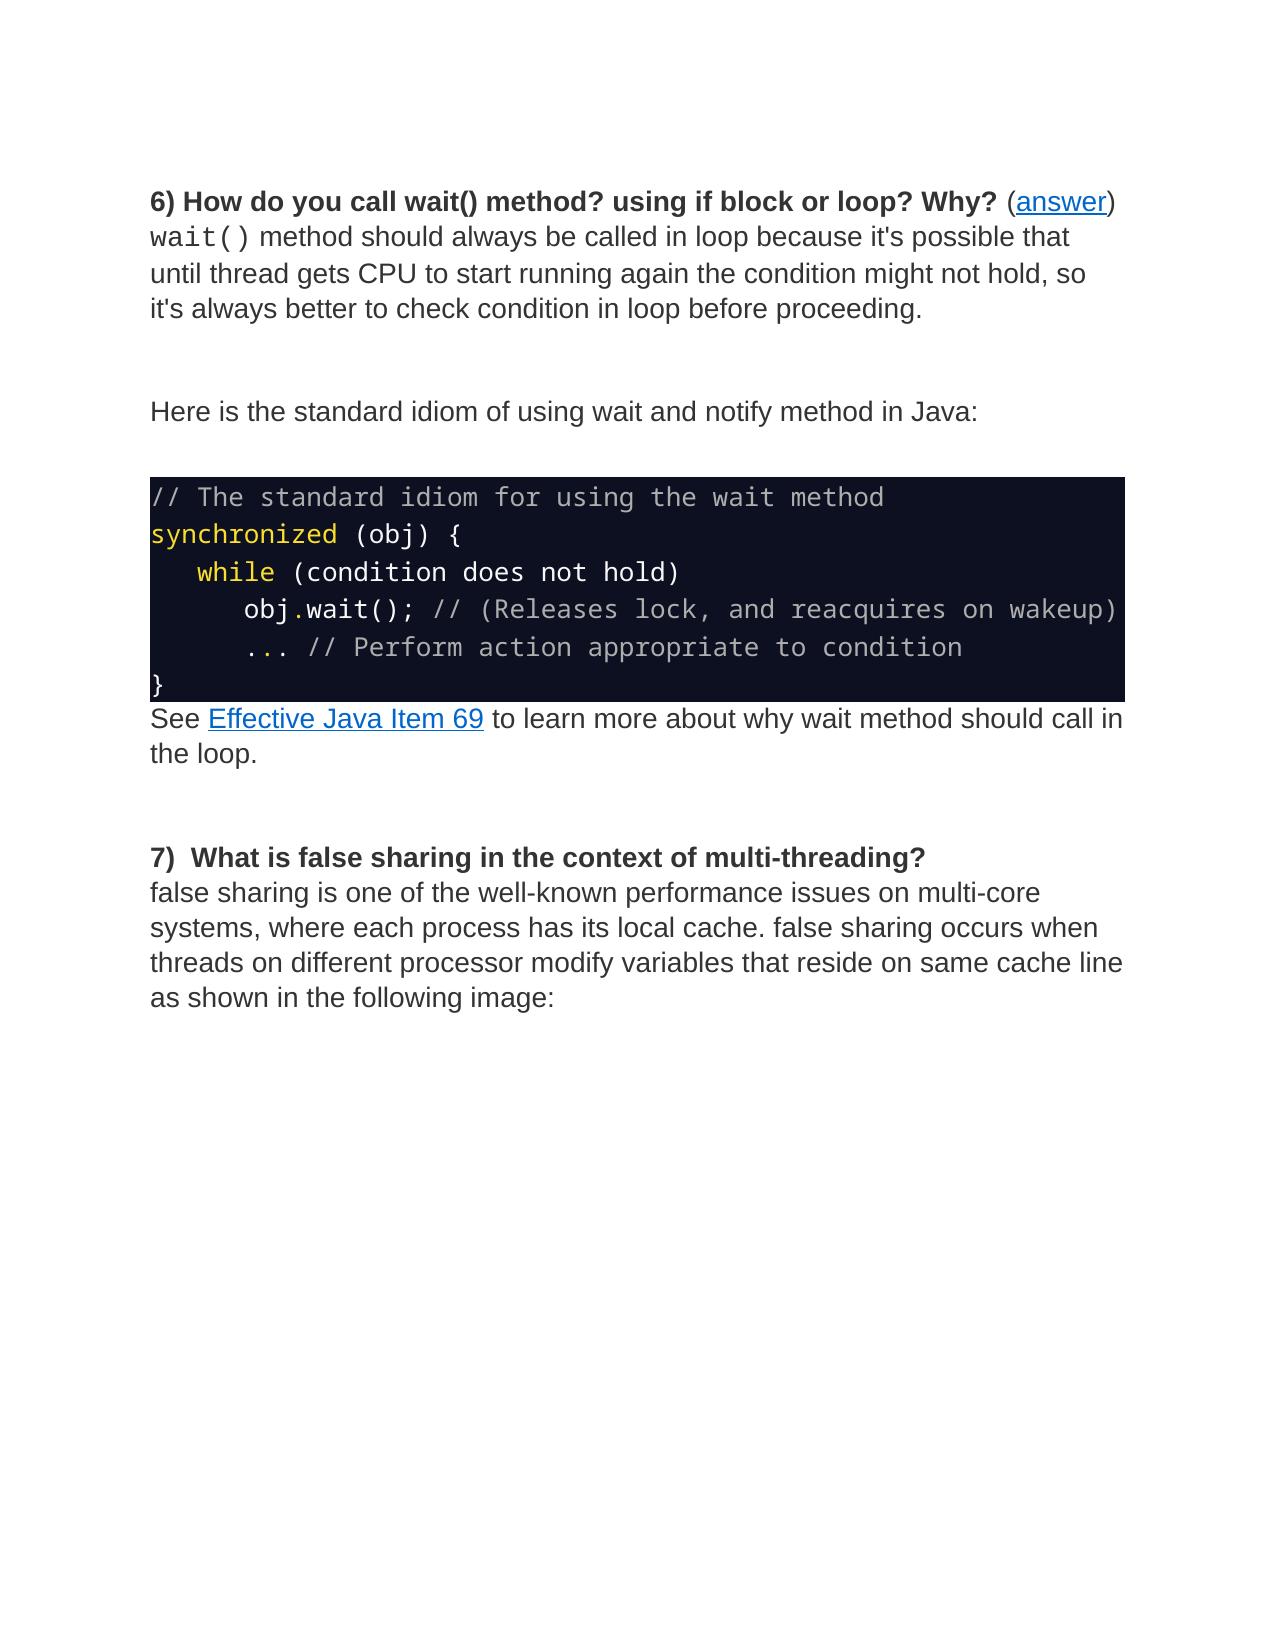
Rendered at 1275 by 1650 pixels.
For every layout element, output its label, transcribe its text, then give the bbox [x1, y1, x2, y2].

text See Effective Java Item 69 to learn more about why wait method should call in the loop. 7) What is false sharing in the context of multi-threading? false sharing is one of the well-known performance issues on multi-core systems, where each process has its local cache. false sharing occurs when threads on different processor modify variables that reside on same cache line as shown in the following image: [150, 702, 1125, 1013]
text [150, 150, 1125, 324]
text ... // Perform action appropriate to condition [150, 627, 1125, 664]
text // The standard idiom for using the wait method [150, 477, 1125, 514]
text obj.wait(); // (Releases lock, and reacquires on wakeup) [150, 589, 1125, 627]
text Here is the standard idiom of using wait and notify method in Java: [150, 395, 1125, 458]
text synchronized (obj) { [150, 514, 1125, 552]
text while (condition does not hold) [150, 552, 1125, 589]
text } [150, 664, 1125, 702]
